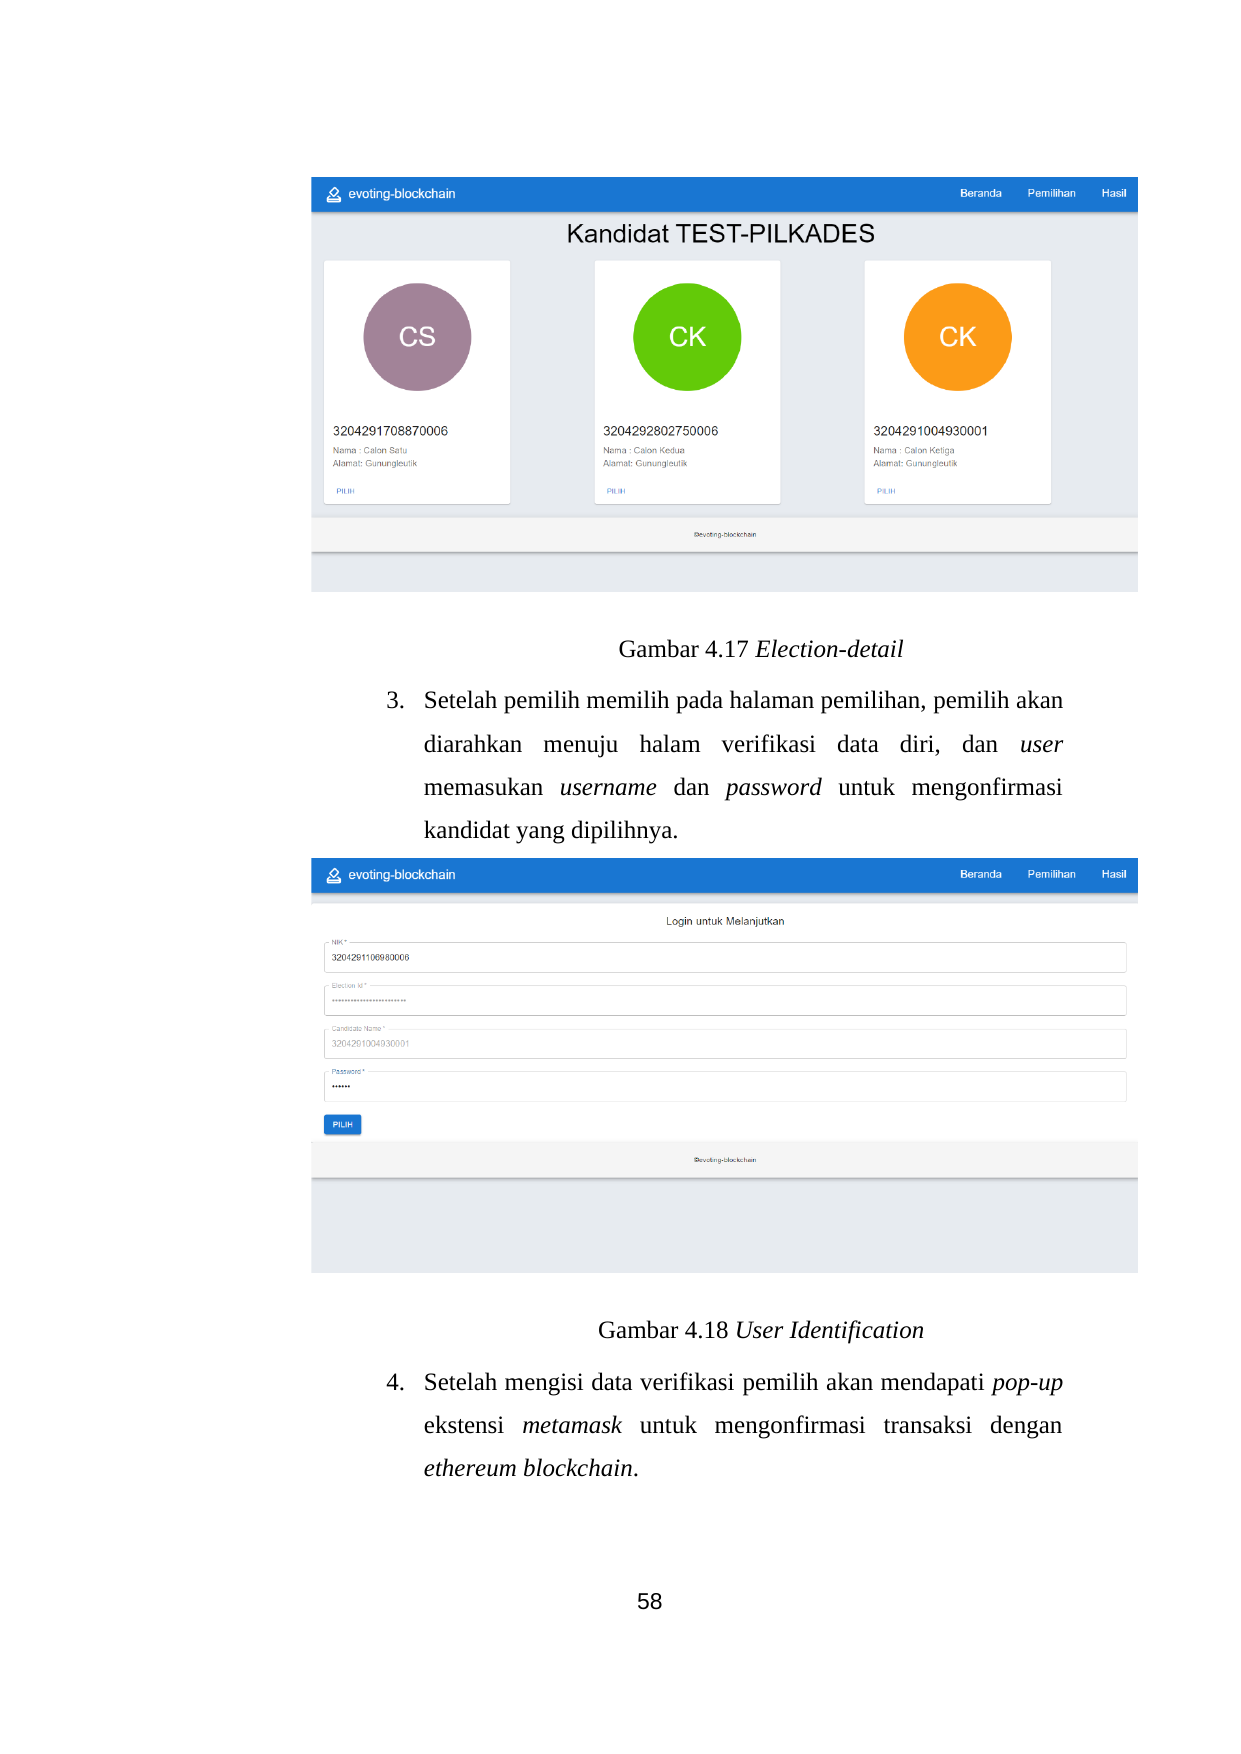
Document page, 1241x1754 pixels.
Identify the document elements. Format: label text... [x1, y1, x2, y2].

subtitle Gambar 4.17 Election-detail [386, 634, 1063, 663]
list Setelah pemilih memilih pada halaman pemilihan, pemilih akan diarahkan menuju halam verifikasi data diri, dan user memasukan username dan password untuk mengonfirmasi kandidat yang dipilihnya. [386, 686, 1063, 844]
list Setelah mengisi data verifikasi pemilih akan mendapati pop-up ekstensi metamask untuk mengonfirmasi transaksi dengan ethereum blockchain. [386, 1367, 1063, 1482]
picture [311, 177, 1138, 592]
subtitle Gambar 4.18 User Identification [386, 1315, 1063, 1344]
picture [311, 858, 1138, 1273]
